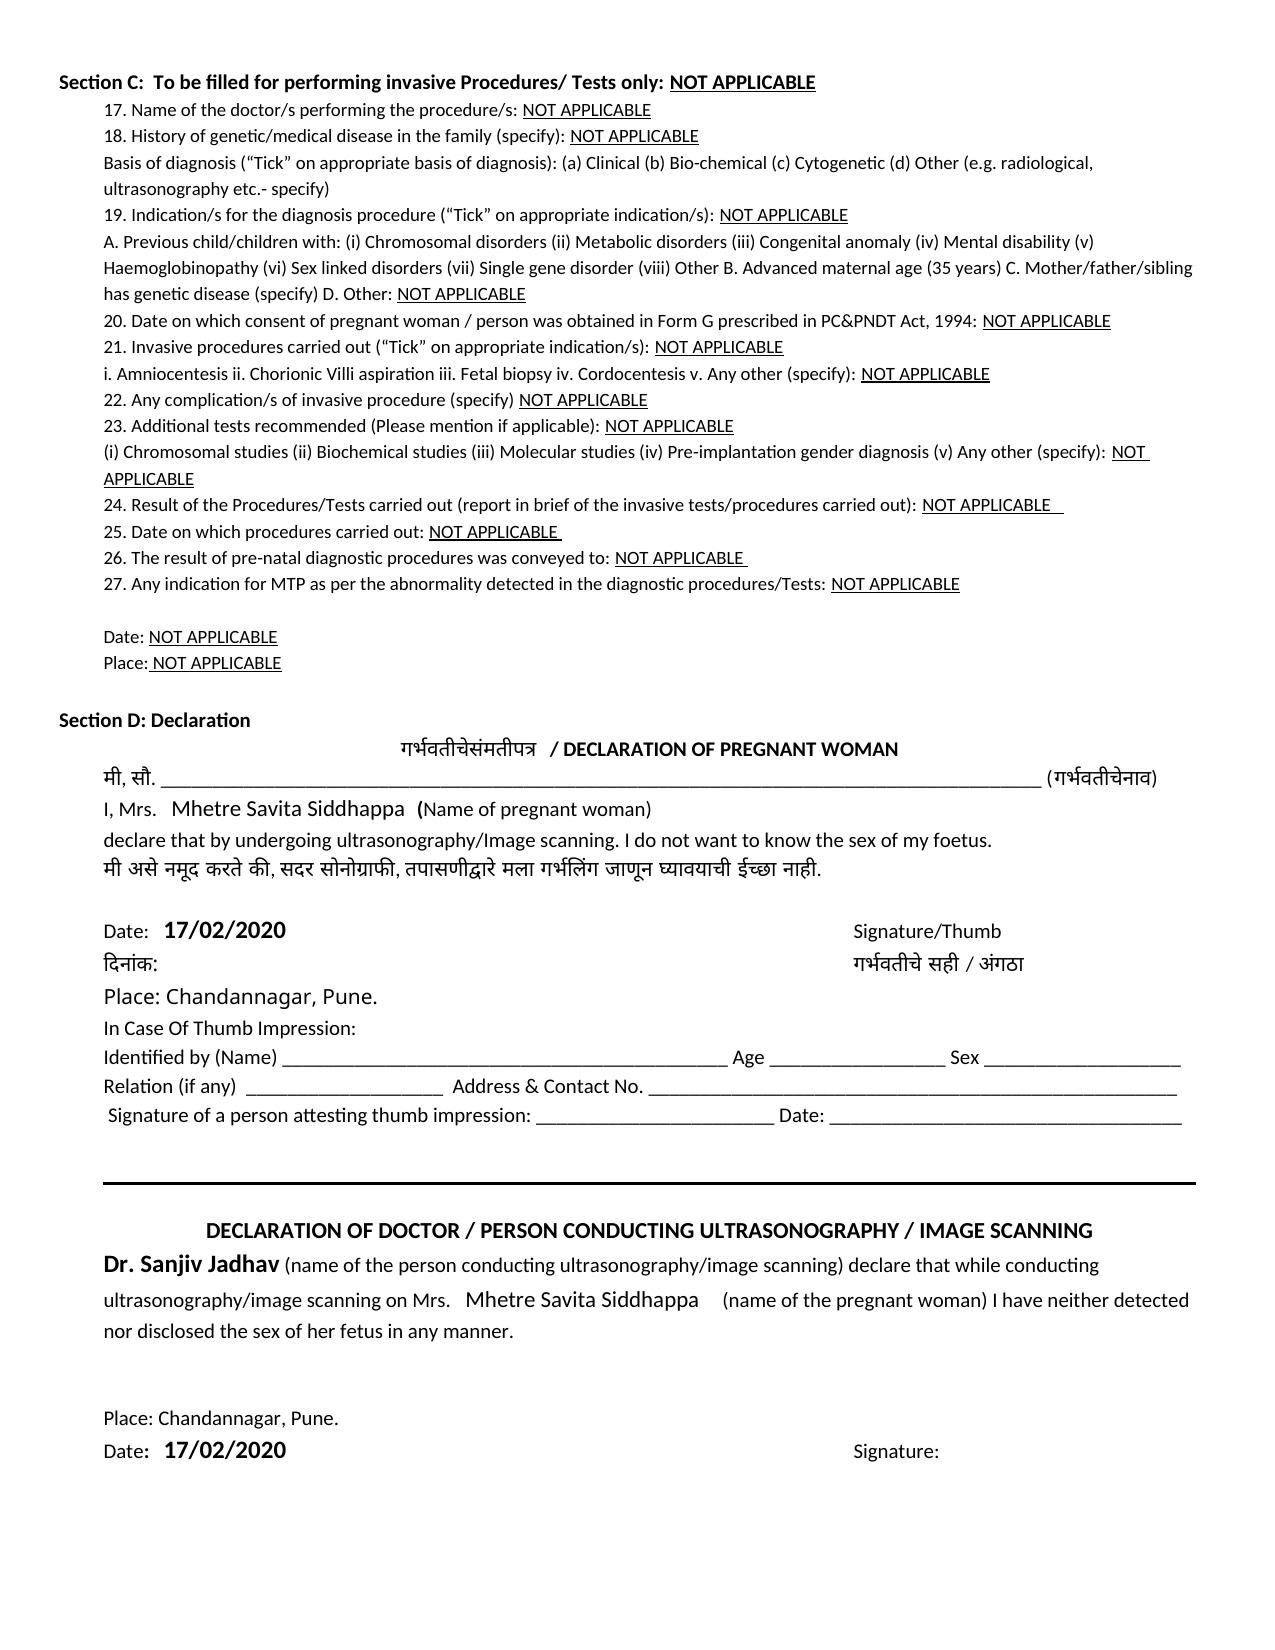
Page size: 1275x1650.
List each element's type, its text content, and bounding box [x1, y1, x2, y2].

text Section C: To be filled for performing invasive Procedures/ Tests only: NOT APPLICABLE [0, 69, 1275, 94]
text Relation (if any) ___________________ Address & Contact No. ___________________________________________________ [103, 1073, 1196, 1098]
text Place: Chandannagar, Pune. [103, 1405, 1196, 1430]
text I, Mrs. (Name of pregnant woman) [103, 794, 1196, 823]
text गर्भवतीचेसंमतीपत्र / DECLARATION OF PREGNANT WOMAN [103, 736, 1196, 762]
text 18. History of genetic/medical disease in the family (specify): NOT APPLICABLE [103, 124, 1196, 147]
text Place: NOT APPLICABLE [103, 652, 1196, 674]
text declare that by undergoing ultrasonography/Image scanning. I do not want to know the sex of my foetus. [103, 827, 1196, 852]
text 21. Invasive procedures carried out (“Tick” on appropriate indication/s): NOT APPLICABLE [103, 335, 1196, 358]
text मी असे नमूद करते की, सदर सोनोग्राफी, तपासणीद्वारे मला गर्भलिंग जाणून घ्यावयाची ईच्छा नाही. [103, 856, 1196, 882]
text Dr. Sanjiv Jadhav (name of the person conducting ultrasonography/image scanning) declare that while conducting ultrasonography/image scanning on Mrs. (name of the pregnant woman) I have neither detected nor disclosed the sex of her fetus in any manner. [103, 1248, 1196, 1343]
text 17. Name of the doctor/s performing the procedure/s: NOT APPLICABLE [103, 98, 1196, 121]
text i. Amniocentesis ii. Chorionic Villi aspiration iii. Fetal biopsy iv. Cordocentesis v. Any other (specify): NOT APPLICABLE [103, 362, 1196, 384]
text Basis of diagnosis (“Tick” on appropriate basis of diagnosis): (a) Clinical (b) Bio-chemical (c) Cytogenetic (d) Other (e.g. radiological, ultrasonography etc.- specify) [103, 151, 1196, 200]
text दिनांक: गर्भवतीचे सही / अंगठा [103, 949, 1196, 978]
text 19. Indication/s for the diagnosis procedure (“Tick” on appropriate indication/s): NOT APPLICABLE [103, 203, 1196, 226]
text (i) Chromosomal studies (ii) Biochemical studies (iii) Molecular studies (iv) Pre-implantation gender diagnosis (v) Any other (specify): NOT APPLICABLE [103, 441, 1196, 490]
text Date: NOT APPLICABLE [103, 625, 1196, 648]
text Section D: Declaration [59, 707, 1196, 732]
text मी, सौ. _____________________________________________________________________________________ (गर्भवतीचेनाव) [103, 765, 1196, 791]
text 22. Any complication/s of invasive procedure (specify) NOT APPLICABLE [103, 388, 1196, 411]
text Identified by (Name) ___________________________________________ Age _________________ Sex ___________________ [103, 1044, 1196, 1069]
text DECLARATION OF DOCTOR / PERSON CONDUCTING ULTRASONOGRAPHY / IMAGE SCANNING [103, 1216, 1196, 1244]
text 26. The result of pre-natal diagnostic procedures was conveyed to: NOT APPLICABLE [103, 546, 1196, 569]
text In Case Of Thumb Impression: [103, 1015, 1196, 1040]
text Place: Chandannagar, Pune. [103, 982, 1196, 1011]
text 25. Date on which procedures carried out: NOT APPLICABLE [103, 520, 1196, 543]
text 20. Date on which consent of pregnant woman / person was obtained in Form G prescribed in PC&PNDT Act, 1994: NOT APPLICABLE [103, 309, 1196, 332]
text Date: Signature/Thumb [103, 914, 1196, 945]
text 24. Result of the Procedures/Tests carried out (report in brief of the invasive tests/procedures carried out): NOT APPLICABLE [103, 493, 1196, 516]
text 23. Additional tests recommended (Please mention if applicable): NOT APPLICABLE [103, 414, 1196, 437]
text 27. Any indication for MTP as per the abnormality detected in the diagnostic procedures/Tests: NOT APPLICABLE [103, 572, 1196, 595]
text Date: Signature: [103, 1434, 1196, 1464]
text Signature of a person attesting thumb impression: _______________________ Date: __________________________________ [103, 1102, 1196, 1182]
text A. Previous child/children with: (i) Chromosomal disorders (ii) Metabolic disorders (iii) Congenital anomaly (iv) Mental disability (v) Haemoglobinopathy (vi) Sex linked disorders (vii) Single gene disorder (viii) Other B. Advanced maternal age (35 years) C. Mother/father/sibling has genetic disease (specify) D. Other: NOT APPLICABLE [103, 230, 1196, 306]
